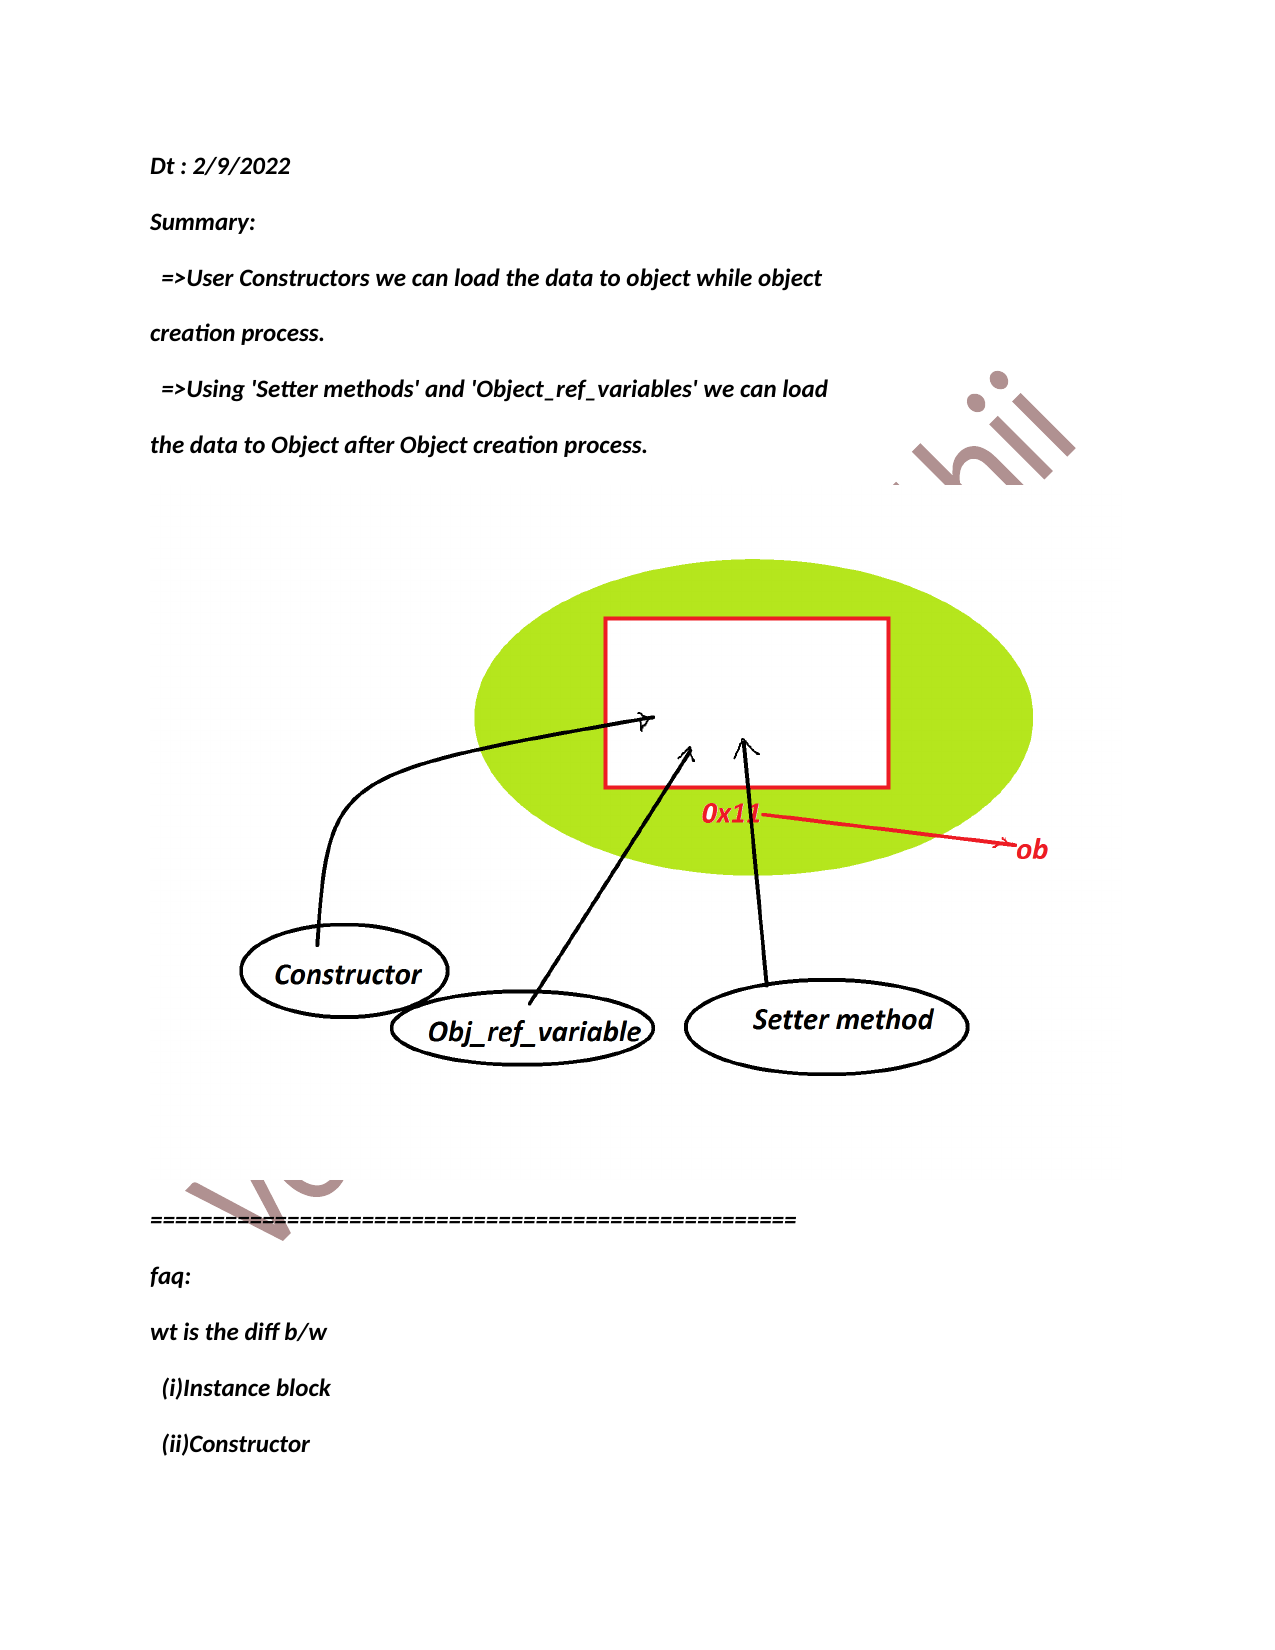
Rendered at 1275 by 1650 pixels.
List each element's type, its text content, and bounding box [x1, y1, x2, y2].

text wt is the diff b/w [150, 1316, 1125, 1347]
text (ii)Constructor [150, 1428, 1125, 1458]
text creation process. [150, 317, 1125, 348]
text Summary: [150, 206, 1125, 236]
text the data to Object after Object creation process. [150, 429, 1125, 460]
text (i)Instance block [150, 1372, 1125, 1403]
text =>User Constructors we can load the data to object while object [150, 262, 1125, 292]
text Dt : 2/9/2022 [150, 150, 1125, 181]
picture [150, 485, 1122, 1180]
text =>Using 'Setter methods' and 'Object_ref_variables' we can load [150, 373, 1125, 404]
text faq: [150, 1260, 1125, 1291]
text ==================================================== [150, 1204, 1125, 1235]
